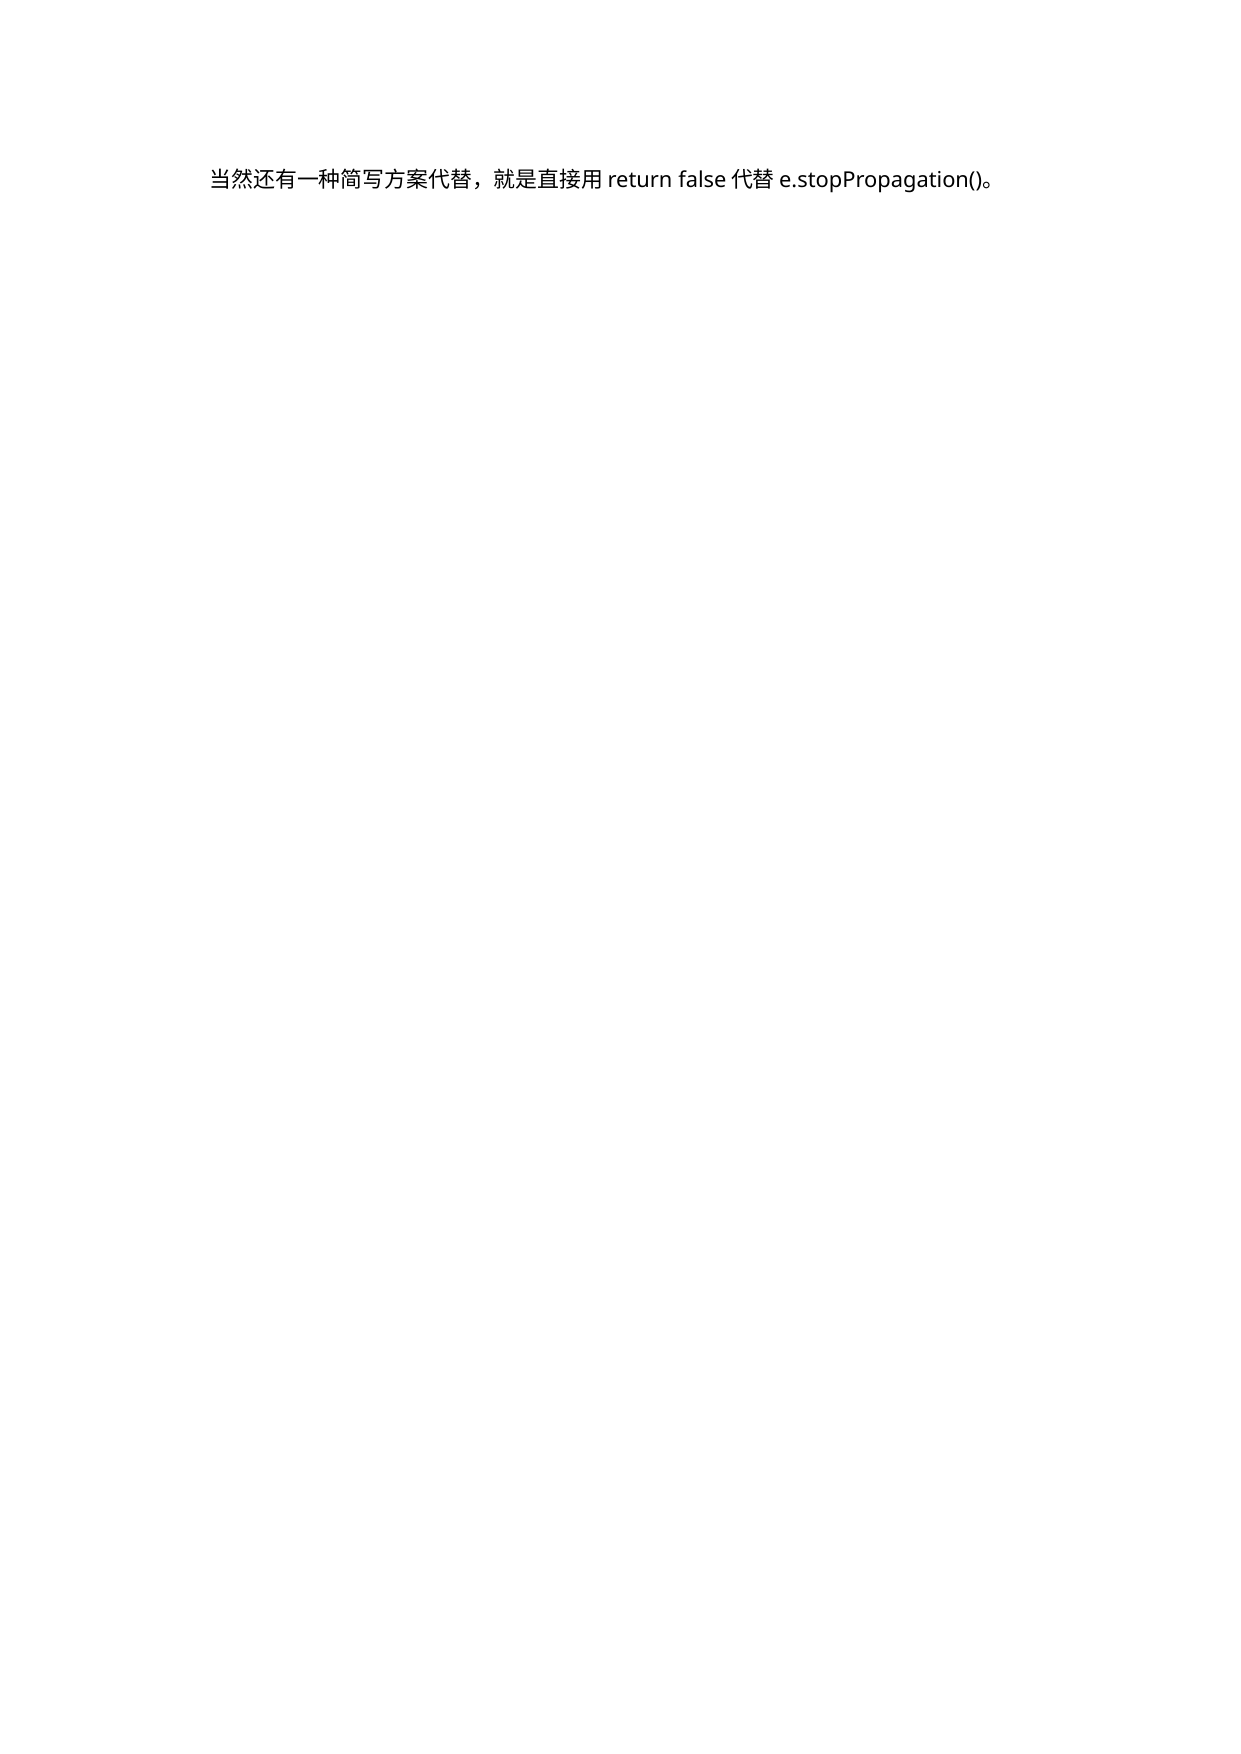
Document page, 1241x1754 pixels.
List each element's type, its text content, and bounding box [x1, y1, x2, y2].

text 当然还有一种简写方案代替，就是直接用return false代替e.stopPropagation()。 [187, 162, 1053, 194]
